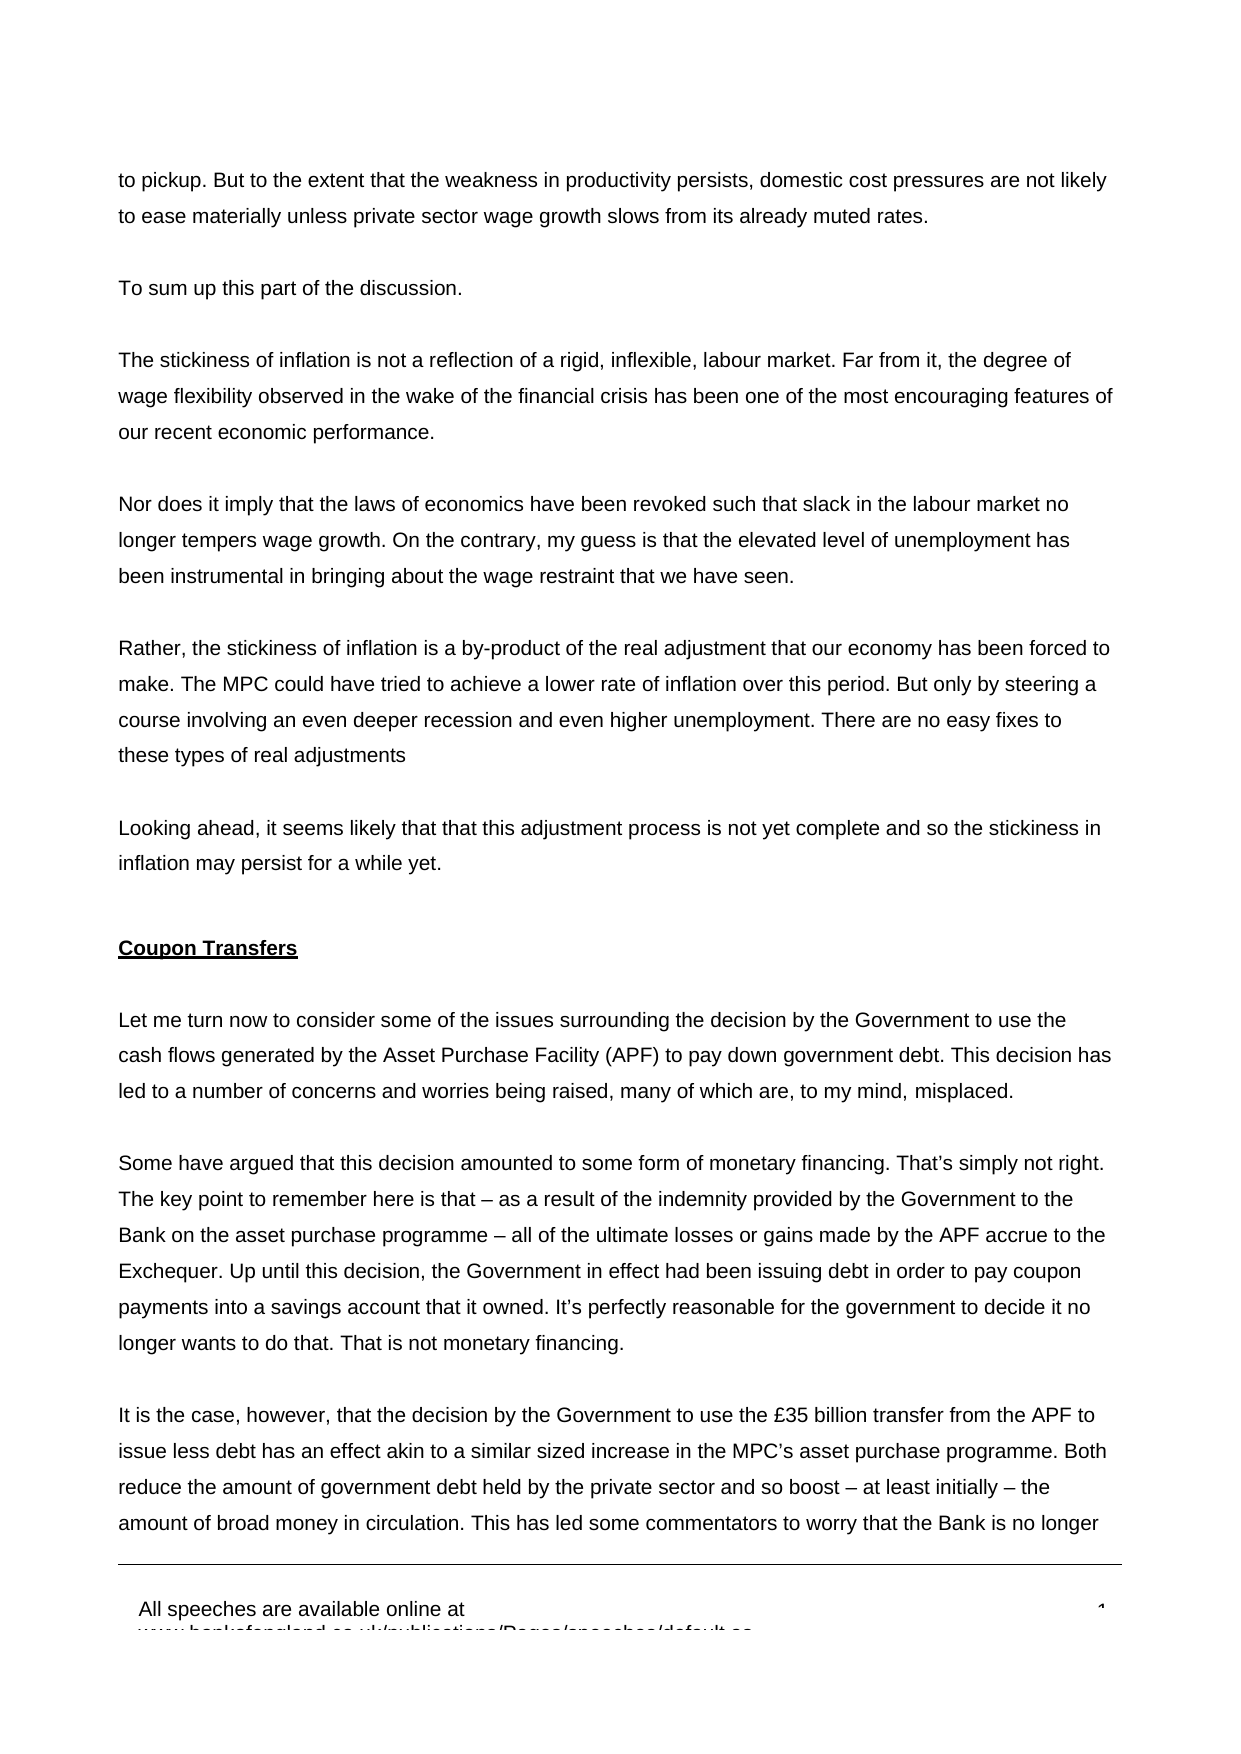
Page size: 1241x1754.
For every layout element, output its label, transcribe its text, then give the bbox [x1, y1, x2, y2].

text Let me turn now to consider some of the issues surrounding the decision by the Government to use the cash flows generated by the Asset Purchase Facility (APF) to pay down government debt. This decision has led to a number of concerns and worries being raised, many of which are, to my mind, misplaced. [118, 1007, 1117, 1103]
text To sum up this part of the discussion. [118, 276, 1155, 300]
text Some have argued that this decision amounted to some form of monetary financing. That’s simply not right. The key point to remember here is that – as a result of the indemnity provided by the Government to the Bank on the asset purchase programme – all of the ultimate losses or gains made by the APF accrue to the Exchequer. Up until this decision, the Government in effect had been issuing debt in order to pay coupon payments into a savings account that it owned. It’s perfectly reasonable for the government to decide it no longer wants to do that. That is not monetary financing. [118, 1151, 1117, 1355]
text Looking ahead, it seems likely that that this adjustment process is not yet complete and so the stickiness in inflation may persist for a while yet. [118, 815, 1105, 875]
text The stickiness of inflation is not a reflection of a rigid, inflexible, labour market. Far from it, the degree of wage flexibility observed in the wake of the financial crisis has been one of the most encouraging features of our recent economic performance. [118, 348, 1117, 444]
text It is the case, however, that the decision by the Government to use the £35 billion transfer from the APF to issue less debt has an effect akin to a similar sized increase in the MPC’s asset purchase programme. Both reduce the amount of government debt held by the private sector and so boost – at least initially – the amount of broad money in circulation. This has led some commentators to worry that the Bank is no longer [118, 1403, 1117, 1534]
text Rather, the stickiness of inflation is a by-product of the real adjustment that our economy has been forced to make. The MPC could have tried to achieve a lower rate of inflation over this period. But only by steering a course involving an even deeper recession and even higher unemployment. There are no easy fixes to these types of real adjustments [118, 636, 1114, 767]
text Nor does it imply that the laws of economics have been revoked such that slack in the labour market no longer tempers wage growth. On the contrary, my guess is that the elevated level of unemployment has been instrumental in bringing about the wage restraint that we have seen. [118, 492, 1107, 588]
subtitle Coupon Transfers [118, 935, 1155, 959]
text to pickup. But to the extent that the weakness in productivity persists, domestic cost pressures are not likely to ease materially unless private sector wage growth slows from its already muted rates. [118, 168, 1117, 228]
